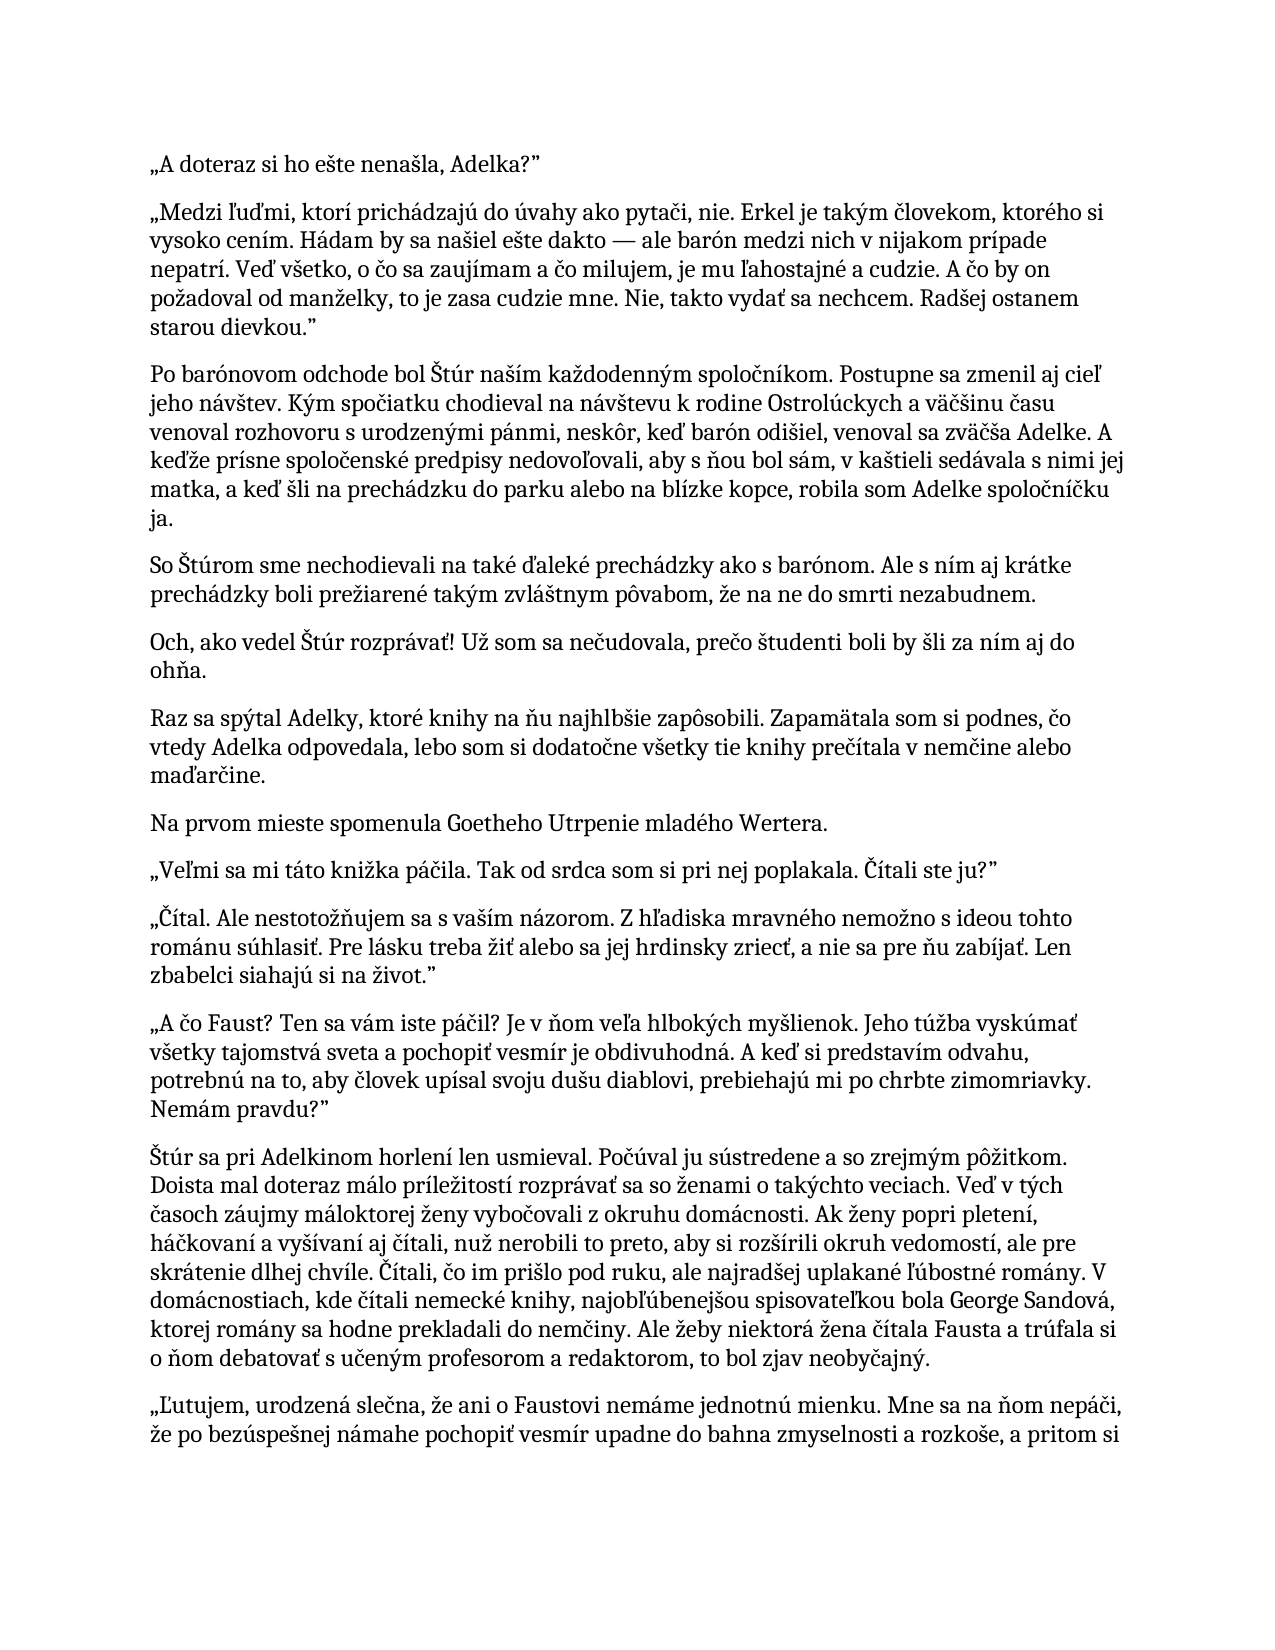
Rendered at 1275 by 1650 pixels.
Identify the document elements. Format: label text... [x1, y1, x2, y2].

text Och, ako vedel Štúr rozprávať! Už som sa nečudovala, prečo študenti boli by šli za ním aj do ohňa. [150, 627, 1125, 685]
text Štúr sa pri Adelkinom horlení len usmieval. Počúval ju sústredene a so zrejmým pôžitkom. Doista mal doteraz málo príležitostí rozprávať sa so ženami o takýchto veciach. Veď v tých časoch záujmy máloktorej ženy vybočovali z okruhu domácnosti. Ak ženy popri pletení, háčkovaní a vyšívaní aj čítali, nuž nerobili to preto, aby si rozšírili okruh vedomostí, ale pre skrátenie dlhej chvíle. Čítali, čo im prišlo pod ruku, ale najradšej uplakané ľúbostné romány. V domácnostiach, kde čítali nemecké knihy, najobľúbenejšou spisovateľkou bola George Sandová, ktorej romány sa hodne prekladali do nemčiny. Ale žeby niektorá žena čítala Fausta a trúfala si o ňom debatovať s učeným profesorom a redaktorom, to bol zjav neobyčajný. [150, 1142, 1125, 1372]
text Raz sa spýtal Adelky, ktoré knihy na ňu najhlbšie zapôsobili. Zapamätala som si podnes, čo vtedy Adelka odpovedala, lebo som si dodatočne všetky tie knihy prečítala v nemčine alebo maďarčine. [150, 704, 1125, 790]
text „A doteraz si ho ešte nenašla, Adelka?” [150, 150, 1125, 179]
text Na prvom mieste spomenula Goetheho Utrpenie mladého Wertera. [150, 809, 1125, 837]
text So Štúrom sme nechodievali na také ďaleké prechádzky ako s barónom. Ale s ním aj krátke prechádzky boli prežiarené takým zvláštnym pôvabom, že na ne do smrti nezabudnem. [150, 551, 1125, 609]
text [150, 1391, 1125, 1449]
text „Medzi ľuďmi, ktorí prichádzajú do úvahy ako pytači, nie. Erkel je takým človekom, ktorého si vysoko cením. Hádam by sa našiel ešte dakto — ale barón medzi nich v nijakom prípade nepatrí. Veď všetko, o čo sa zaujímam a čo milujem, je mu ľahostajné a cudzie. A čo by on požadoval od manželky, to je zasa cudzie mne. Nie, takto vydať sa nechcem. Radšej ostanem starou dievkou.” [150, 197, 1125, 341]
text Po barónovom odchode bol Štúr naším každodenným spoločníkom. Postupne sa zmenil aj cieľ jeho návštev. Kým spočiatku chodieval na návštevu k rodine Ostrolúckych a väčšinu času venoval rozhovoru s urodzenými pánmi, neskôr, keď barón odišiel, venoval sa zväčša Adelke. A keďže prísne spoločenské predpisy nedovoľovali, aby s ňou bol sám, v kaštieli sedávala s nimi jej matka, a keď šli na prechádzku do parku alebo na blízke kopce, robila som Adelke spoločníčku ja. [150, 360, 1125, 532]
text „Čítal. Ale nestotožňujem sa s vaším názorom. Z hľadiska mravného nemožno s ideou tohto románu súhlasiť. Pre lásku treba žiť alebo sa jej hrdinsky zriecť, a nie sa pre ňu zabíjať. Len zbabelci siahajú si na život.” [150, 904, 1125, 990]
text „Veľmi sa mi táto knižka páčila. Tak od srdca som si pri nej poplakala. Čítali ste ju?” [150, 856, 1125, 885]
text „A čo Faust? Ten sa vám iste páčil? Je v ňom veľa hlbokých myšlienok. Jeho túžba vyskúmať všetky tajomstvá sveta a pochopiť vesmír je obdivuhodná. A keď si predstavím odvahu, potrebnú na to, aby človek upísal svoju dušu diablovi, prebiehajú mi po chrbte zimomriavky. Nemám pravdu?” [150, 1009, 1125, 1124]
